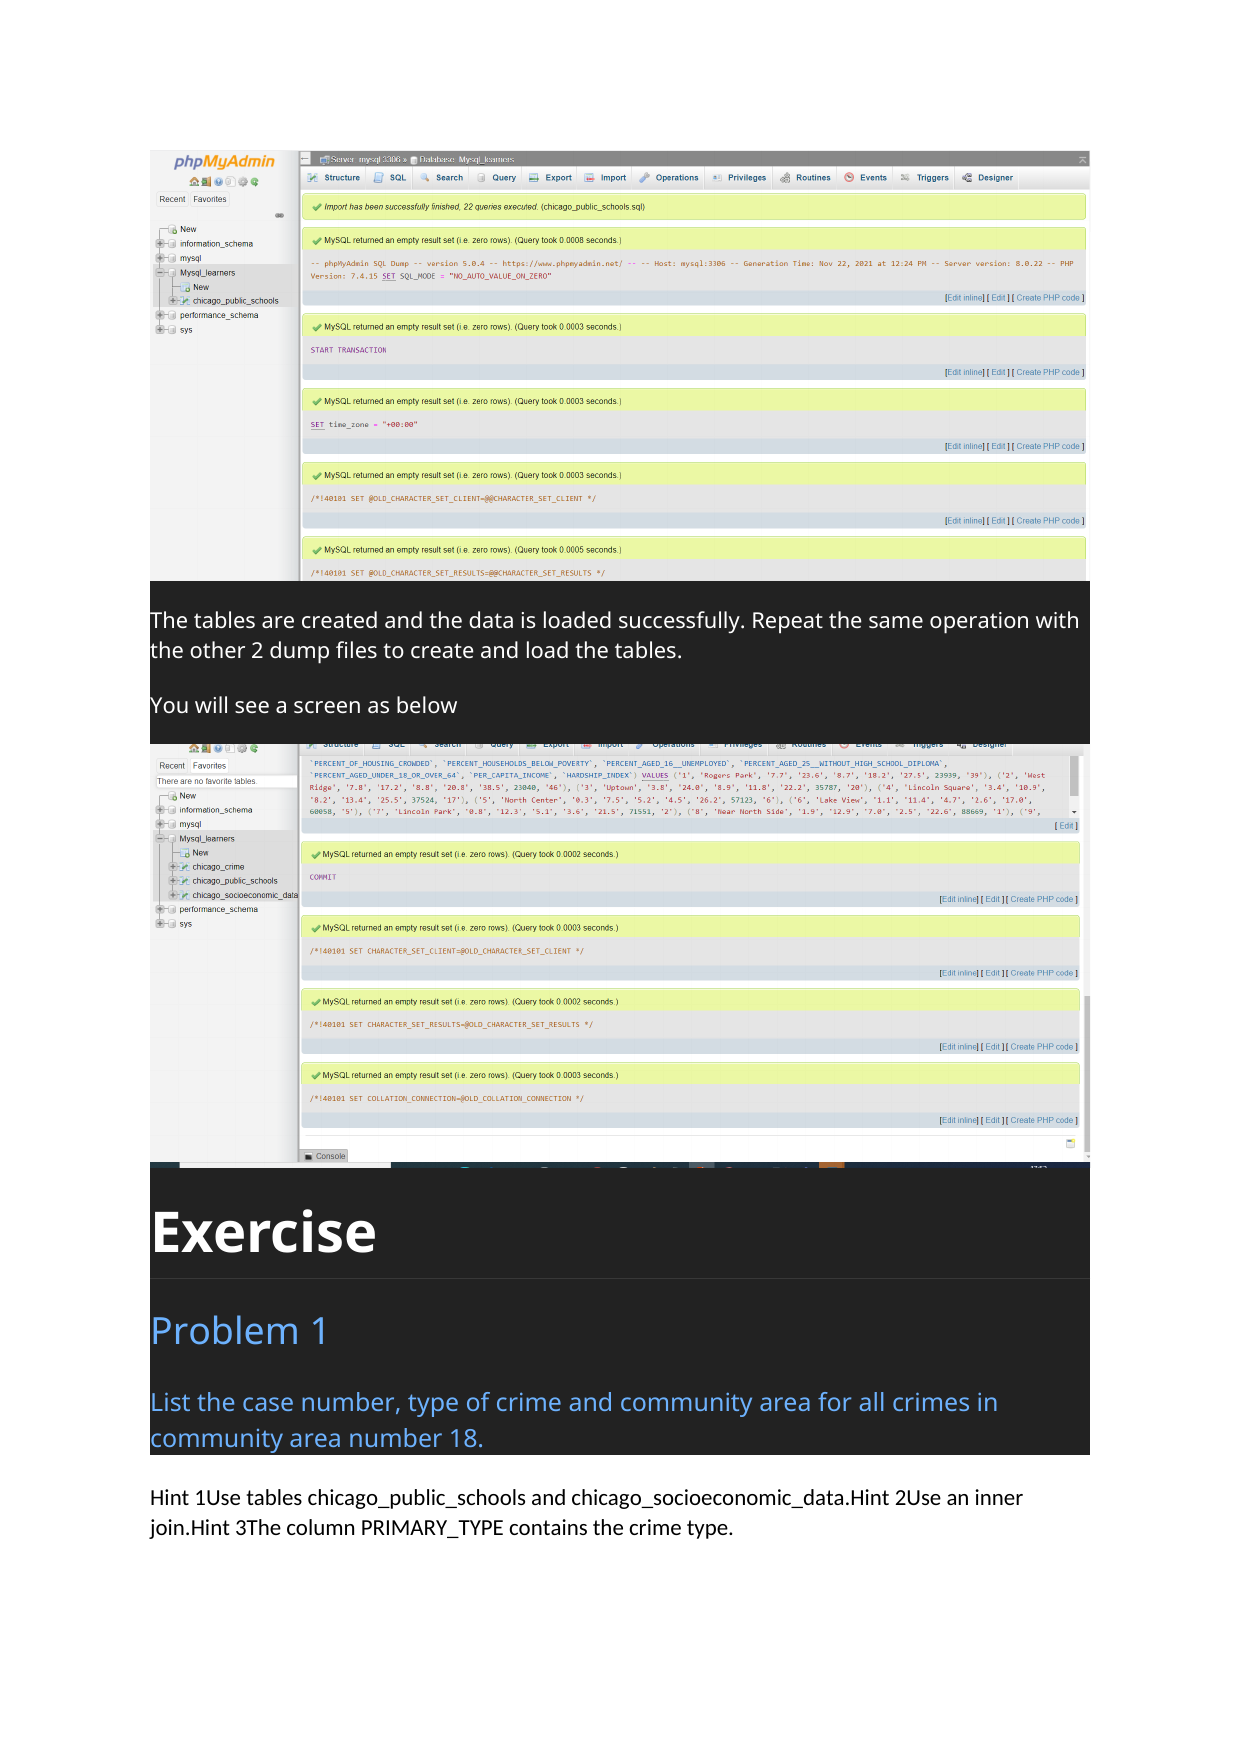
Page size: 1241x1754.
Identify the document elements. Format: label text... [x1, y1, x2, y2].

text The tables are created and the data is loaded successfully. Repeat the same operation with the other 2 dump files to create and load the tables. [150, 605, 1090, 665]
text You will see a screen as below [150, 690, 1090, 719]
text Hint 1Use tables chicago_public_schools and chicago_socioeconomic_data.Hint 2Use an inner join.Hint 3The column PRIMARY_TYPE contains the crime type. [150, 1483, 1090, 1541]
subtitle Problem 1 [150, 1304, 1090, 1355]
subtitle List the case number, type of crime and community area for all crimes in community area number 18. [150, 1384, 1090, 1455]
subtitle Exercise [150, 1192, 1090, 1278]
picture [150, 150, 1091, 581]
picture [150, 744, 1091, 1168]
